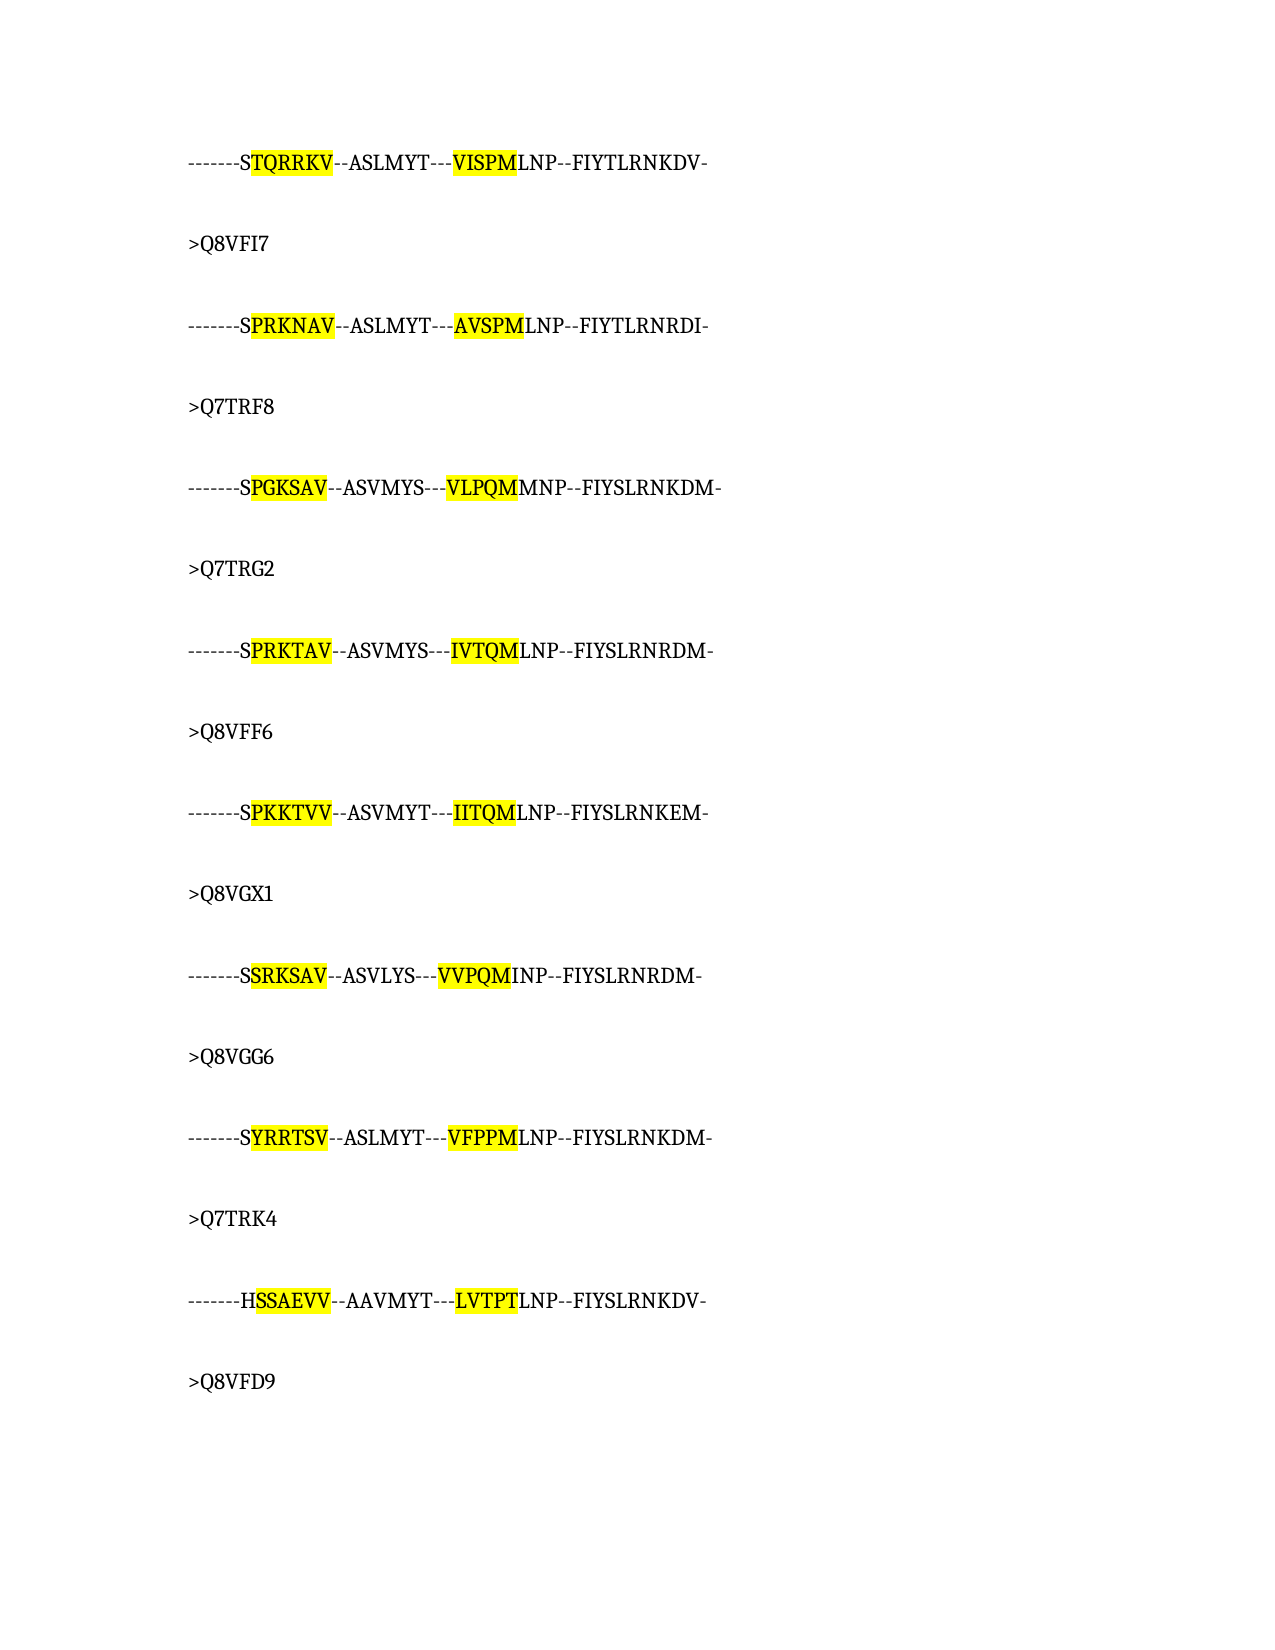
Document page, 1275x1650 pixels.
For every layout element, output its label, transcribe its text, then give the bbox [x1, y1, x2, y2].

text -------SPRKTAV--ASVMYS---IVTQMLNP--FIYSLRNRDM- [187, 637, 1087, 694]
text >Q8VFD9 [187, 1369, 1087, 1425]
text -------HSSAEVV--AAVMYT---LVTPTLNP--FIYSLRNKDV- [187, 1287, 1087, 1344]
text >Q8VGG6 [187, 1044, 1087, 1100]
text -------SPRKNAV--ASLMYT---AVSPMLNP--FIYTLRNRDI- [187, 312, 1087, 369]
text >Q7TRF8 [187, 394, 1087, 450]
text >Q8VFI7 [187, 231, 1087, 288]
text -------SPGKSAV--ASVMYS---VLPQMMNP--FIYSLRNKDM- [187, 475, 1087, 532]
text -------SSRKSAV--ASVLYS---VVPQMINP--FIYSLRNRDM- [187, 962, 1087, 1019]
text -------SYRRTSV--ASLMYT---VFPPMLNP--FIYSLRNKDM- [187, 1125, 1087, 1182]
text >Q7TRG2 [187, 556, 1087, 613]
text >Q8VGX1 [187, 881, 1087, 938]
text -------STQRRKV--ASLMYT---VISPMLNP--FIYTLRNKDV- [187, 150, 1087, 207]
text -------SPKKTVV--ASVMYT---IITQMLNP--FIYSLRNKEM- [187, 800, 1087, 857]
text >Q8VFF6 [187, 719, 1087, 775]
text >Q7TRK4 [187, 1206, 1087, 1263]
